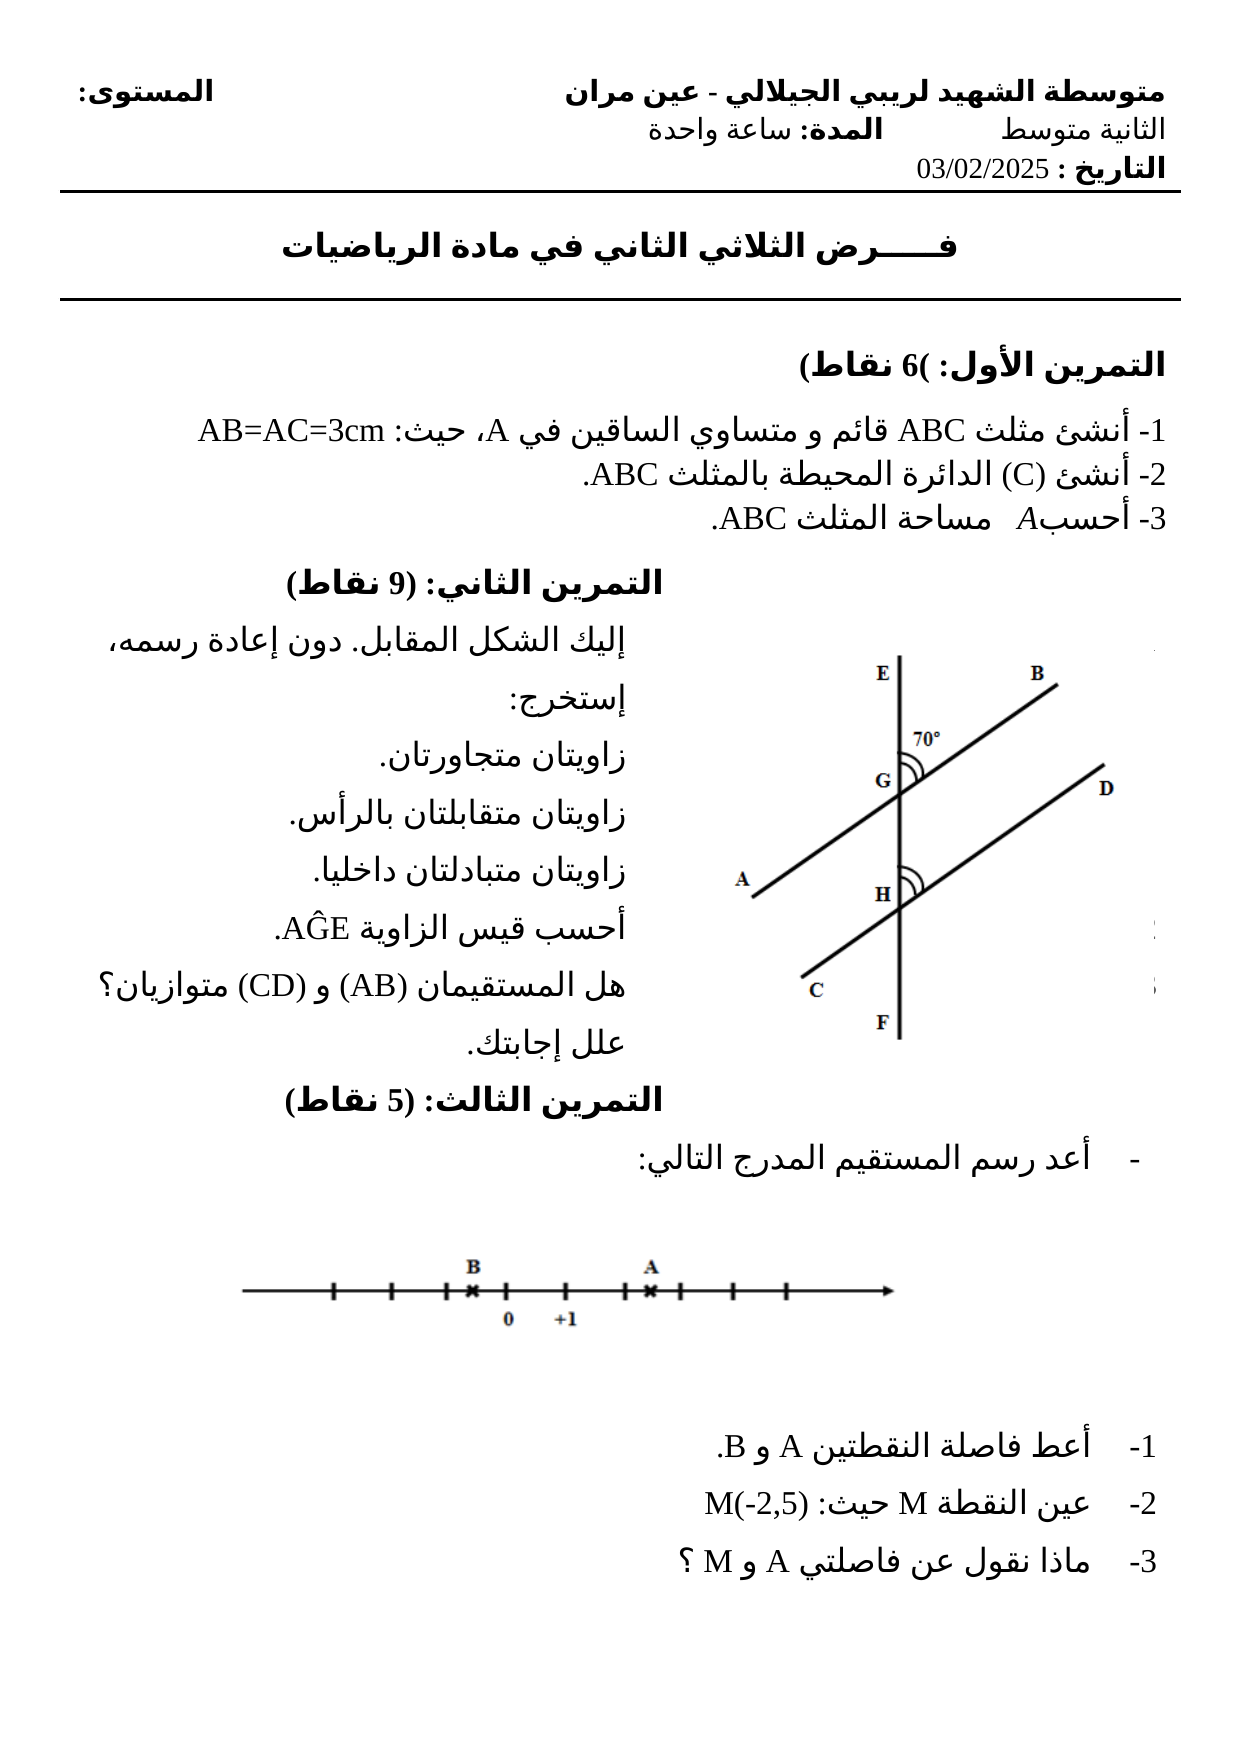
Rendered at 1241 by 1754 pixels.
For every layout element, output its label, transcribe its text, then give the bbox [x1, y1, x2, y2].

list زاويتان متبادلتان داخليا. [74, 851, 682, 889]
list أعط فاصلة النقطتين A و B. [74, 1426, 1129, 1464]
list إليك الشكل المقابل. دون إعادة رسمه، إستخرج: [74, 621, 682, 716]
list أعد رسم المستقيم المدرج التالي: [74, 1138, 1129, 1176]
text 3- أحسبA مساحة المثلث ABC. [74, 498, 1167, 537]
list التمرين الثاني: (9 نقاط) [74, 563, 1167, 601]
list أحسب قيس الزاوية AĜE. [74, 908, 682, 946]
list زاويتان متقابلتان بالرأس. [74, 793, 682, 831]
picture [185, 1211, 982, 1409]
list عين النقطة M حيث: M(-2,5) [74, 1483, 1129, 1522]
list هل المستقيمان (AB) و (CD) متوازيان؟ علل إجابتك. [74, 966, 682, 1061]
text التمرين الأول: )6 نقاط) [74, 345, 1167, 383]
list التمرين الثالث: (5 نقاط) [74, 1081, 1167, 1119]
list ماذا نقول عن فاصلتي A و M ؟ [74, 1541, 1129, 1579]
picture [682, 601, 1155, 1094]
text 1- أنشئ مثلث ABC قائم و متساوي الساقين في A، حيث: AB=AC=3cm [74, 410, 1167, 448]
text متوسطة الشهيد لريبي الجيلالي - عين مران المستوى: الثانية متوسط المدة: ساعة واحدة التاريخ : 03/02/2025 [74, 74, 1167, 184]
table_header فـــــرض الثلاثي الثاني في مادة الرياضيات [60, 193, 1181, 298]
text 2- أنشئ (C) الدائرة المحيطة بالمثلث ABC. [74, 454, 1167, 492]
list زاويتان متجاورتان. [74, 736, 682, 774]
